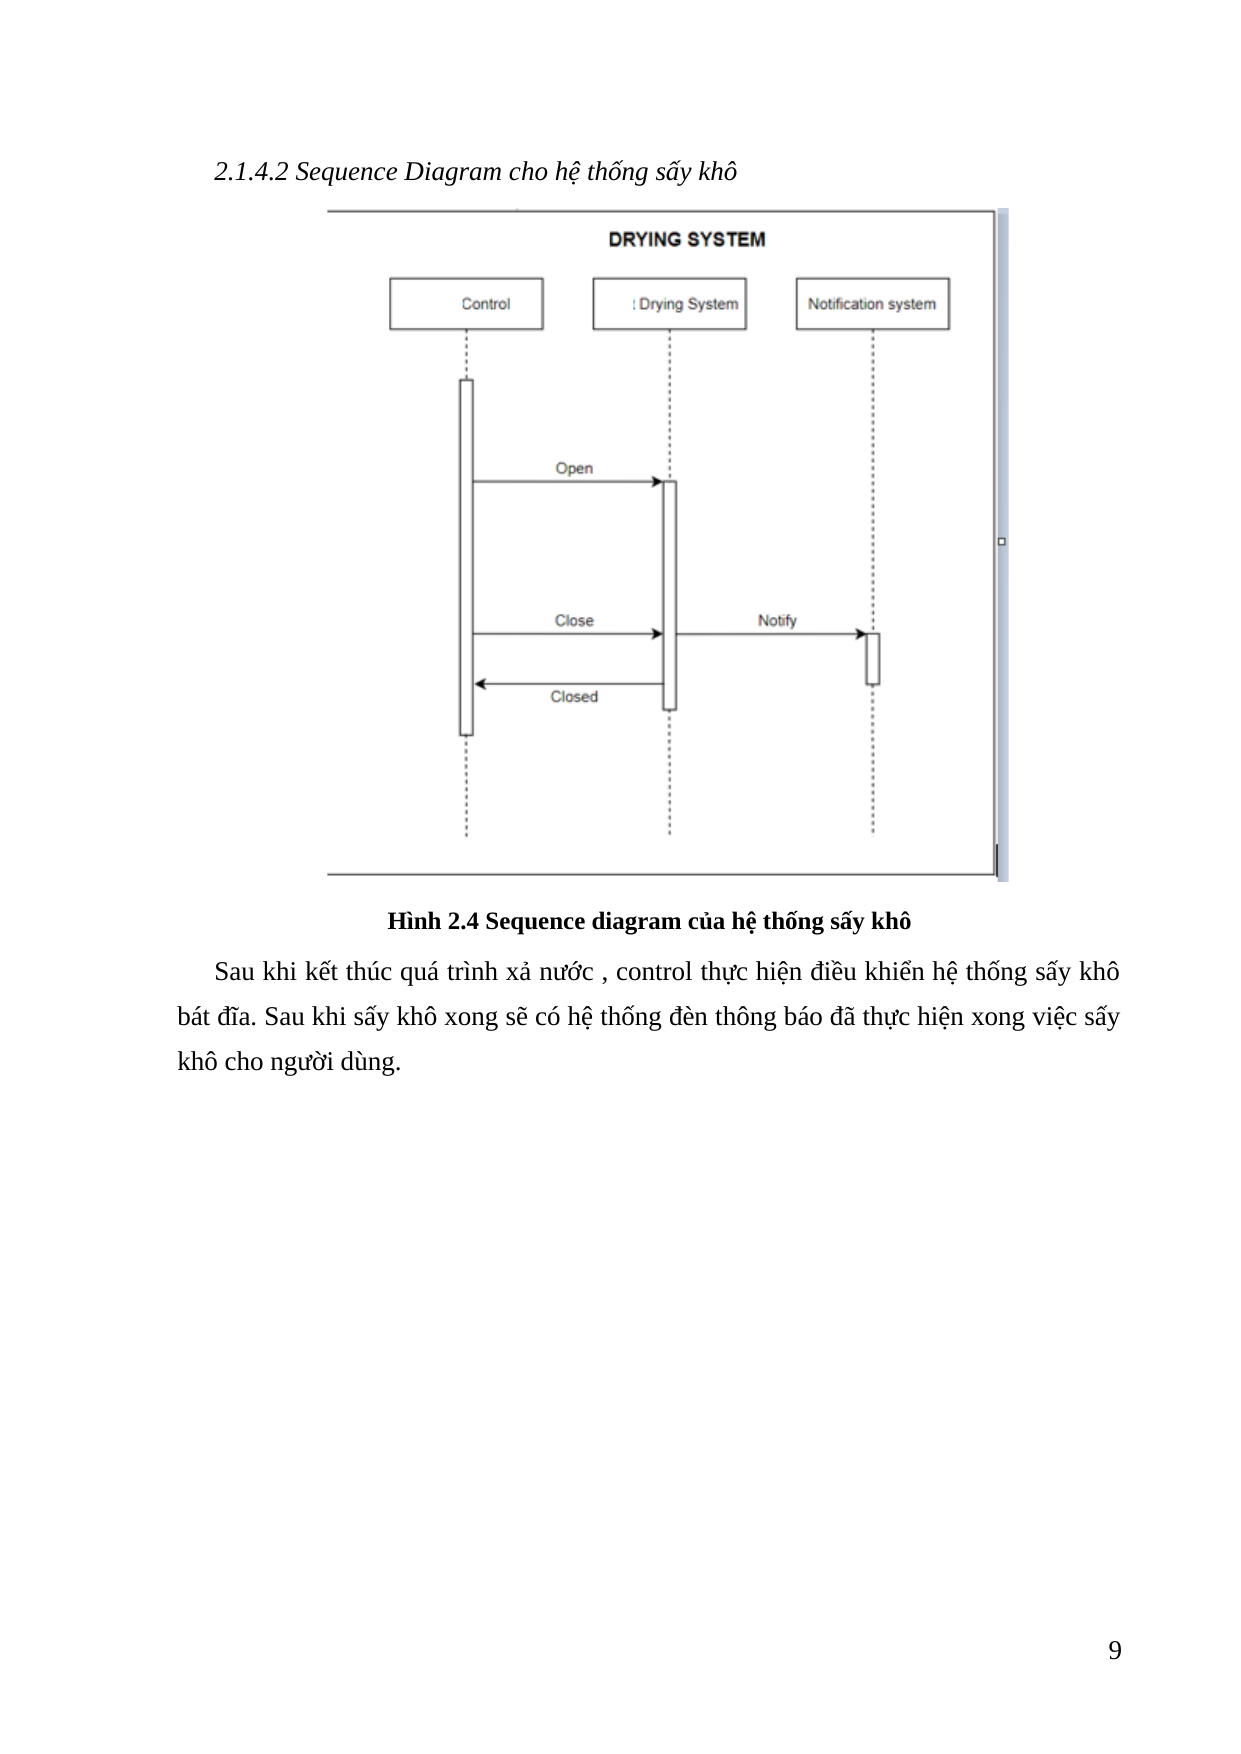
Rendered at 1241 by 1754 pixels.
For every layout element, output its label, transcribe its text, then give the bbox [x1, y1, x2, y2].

picture [327, 208, 1009, 882]
text Sau khi kết thúc quá trình xả nước , control thực hiện điều khiển hệ thống sấy khô bát đĩa. Sau khi sấy khô xong sẽ có hệ thống đèn thông báo đã thực hiện xong việc sấy khô cho người dùng. [177, 952, 1122, 1079]
subtitle Sequence Diagram cho hệ thống sấy khô [214, 152, 1122, 189]
